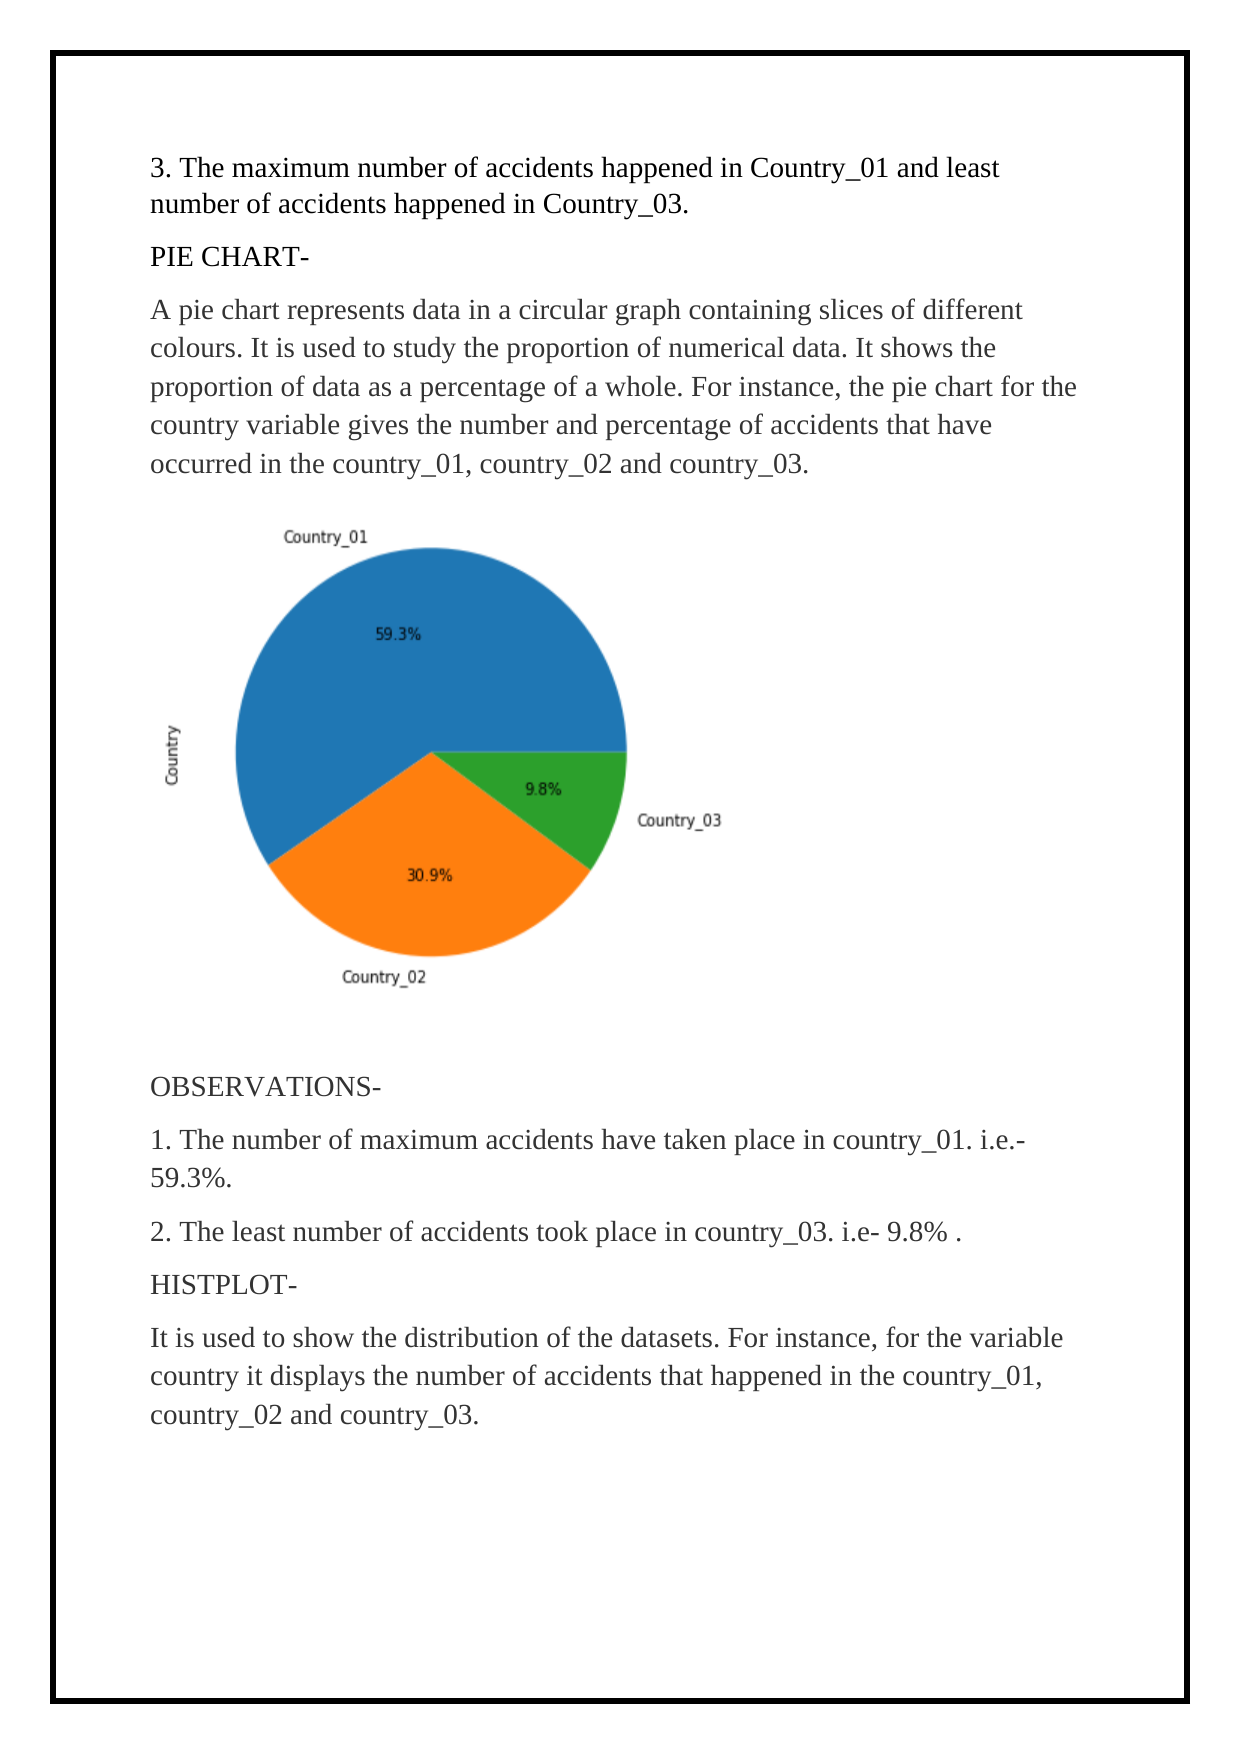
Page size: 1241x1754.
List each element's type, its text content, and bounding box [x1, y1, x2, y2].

text A pie chart represents data in a circular graph containing slices of different colours. It is used to study the proportion of numerical data. It shows the proportion of data as a percentage of a whole. For instance, the pie chart for the country variable gives the number and percentage of accidents that have occurred in the country_01, country_02 and country_03. [150, 292, 1090, 479]
text 2. The least number of accidents took place in country_03. i.e- 9.8% . [150, 1214, 1090, 1247]
text PIE CHART- [150, 239, 1090, 272]
picture [150, 499, 733, 997]
text 3. The maximum number of accidents happened in Country_01 and least number of accidents happened in Country_03. [150, 150, 1090, 220]
text OBSERVATIONS- [150, 1069, 1090, 1102]
text 1. The number of maximum accidents have taken place in country_01. i.e.- 59.3%. [150, 1122, 1090, 1194]
text It is used to show the distribution of the datasets. For instance, for the variable country it displays the number of accidents that happened in the country_01, country_02 and country_03. [150, 1320, 1090, 1431]
text HISTPLOT- [150, 1267, 1090, 1300]
